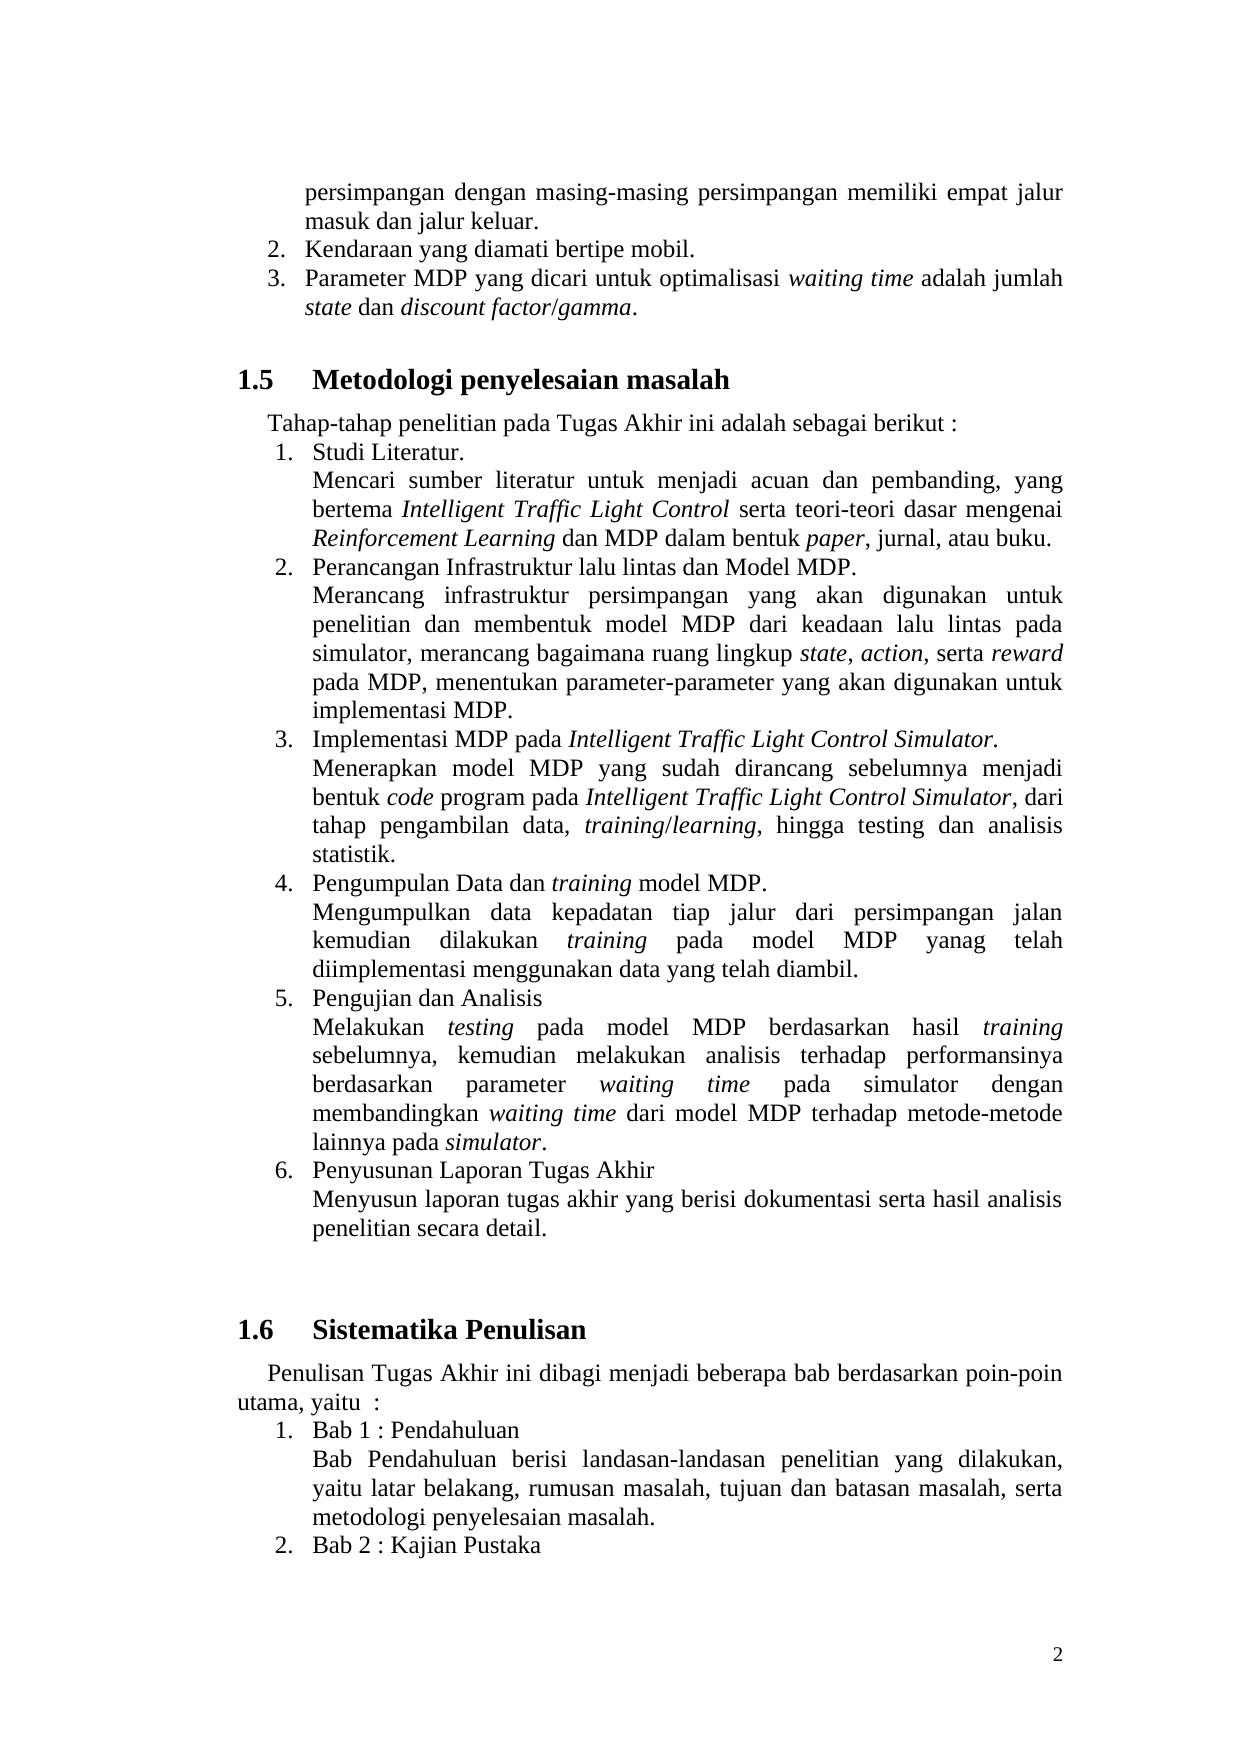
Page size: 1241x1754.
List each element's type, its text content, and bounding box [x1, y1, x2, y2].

list Pengujian dan Analisis [274, 983, 1063, 1012]
text Menerapkan model MDP yang sudah dirancang sebelumnya menjadi bentuk code program pada Intelligent Traffic Light Control Simulator, dari tahap pengambilan data, training/learning, hingga testing dan analisis statistik. [312, 753, 1063, 868]
list Sistematika Penulisan [237, 1312, 1063, 1345]
text Tahap-tahap penelitian pada Tugas Akhir ini adalah sebagai berikut : [237, 408, 1063, 437]
list Perancangan Infrastruktur lalu lintas dan Model MDP. [274, 552, 1063, 581]
text Menyusun laporan tugas akhir yang berisi dokumentasi serta hasil analisis penelitian secara detail. [312, 1184, 1063, 1242]
list Pengumpulan Data dan training model MDP. [274, 868, 1063, 897]
list Bab 1 : Pendahuluan [274, 1415, 1063, 1444]
text Penulisan Tugas Akhir ini dibagi menjadi beberapa bab berdasarkan poin-poin utama, yaitu : [237, 1358, 1063, 1415]
list Bab 2 : Kajian Pustaka [274, 1530, 1063, 1559]
list Studi Literatur. [274, 437, 1063, 466]
list Penyusunan Laporan Tugas Akhir [274, 1156, 1063, 1184]
text Mengumpulkan data kepadatan tiap jalur dari persimpangan jalan kemudian dilakukan training pada model MDP yanag telah diimplementasi menggunakan data yang telah diambil. [312, 897, 1063, 983]
text Melakukan testing pada model MDP berdasarkan hasil training sebelumnya, kemudian melakukan analisis terhadap performansinya berdasarkan parameter waiting time pada simulator dengan membandingkan waiting time dari model MDP terhadap metode-metode lainnya pada simulator. [312, 1012, 1063, 1156]
text Mencari sumber literatur untuk menjadi acuan dan pembanding, yang bertema Intelligent Traffic Light Control serta teori-teori dasar mengenai Reinforcement Learning dan MDP dalam bentuk paper, jurnal, atau buku. [312, 466, 1063, 552]
list Implementasi MDP pada Intelligent Traffic Light Control Simulator. [274, 724, 1063, 753]
list Metodologi penyelesaian masalah [237, 362, 1063, 396]
list Parameter MDP yang dicari untuk optimalisasi waiting time adalah jumlah state dan discount factor/gamma. [267, 263, 1063, 321]
text Bab Pendahuluan berisi landasan-landasan penelitian yang dilakukan, yaitu latar belakang, rumusan masalah, tujuan dan batasan masalah, serta metodologi penyelesaian masalah. [312, 1444, 1063, 1530]
list Kendaraan yang diamati bertipe mobil. [267, 234, 1063, 263]
text Merancang infrastruktur persimpangan yang akan digunakan untuk penelitian dan membentuk model MDP dari keadaan lalu lintas pada simulator, merancang bagaimana ruang lingkup state, action, serta reward pada MDP, menentukan parameter-parameter yang akan digunakan untuk implementasi MDP. [312, 581, 1063, 724]
